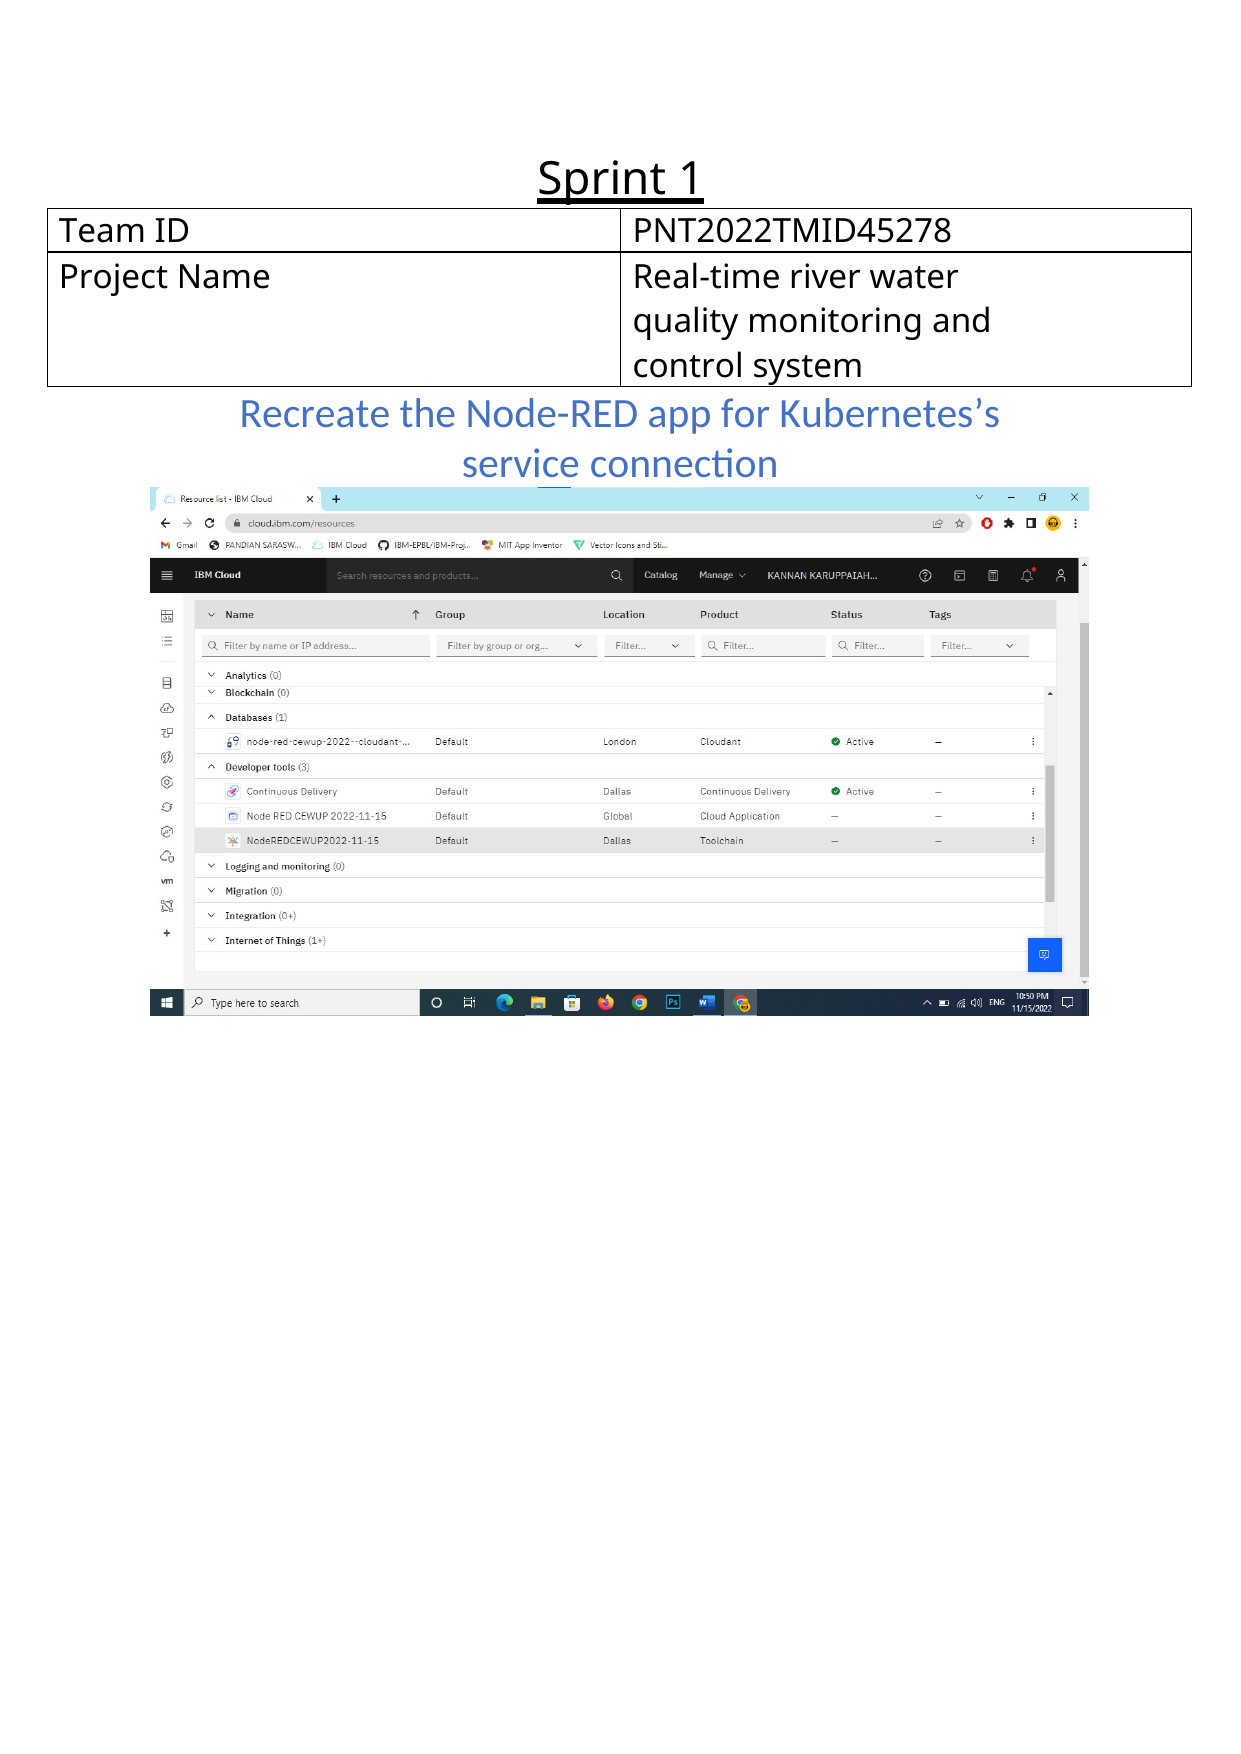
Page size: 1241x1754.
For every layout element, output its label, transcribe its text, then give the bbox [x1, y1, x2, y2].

table_header PNT2022TMID45278 [621, 209, 1191, 251]
title Sprint 1 [176, 145, 1066, 207]
table_cell Real-time river water quality monitoring and control system [621, 253, 1191, 386]
table_cell Project Name [48, 253, 620, 386]
text Recreate the Node-RED app for Kubernetes’s service connection [176, 388, 1064, 487]
table_header Team ID [48, 209, 620, 251]
picture [150, 487, 1089, 1016]
